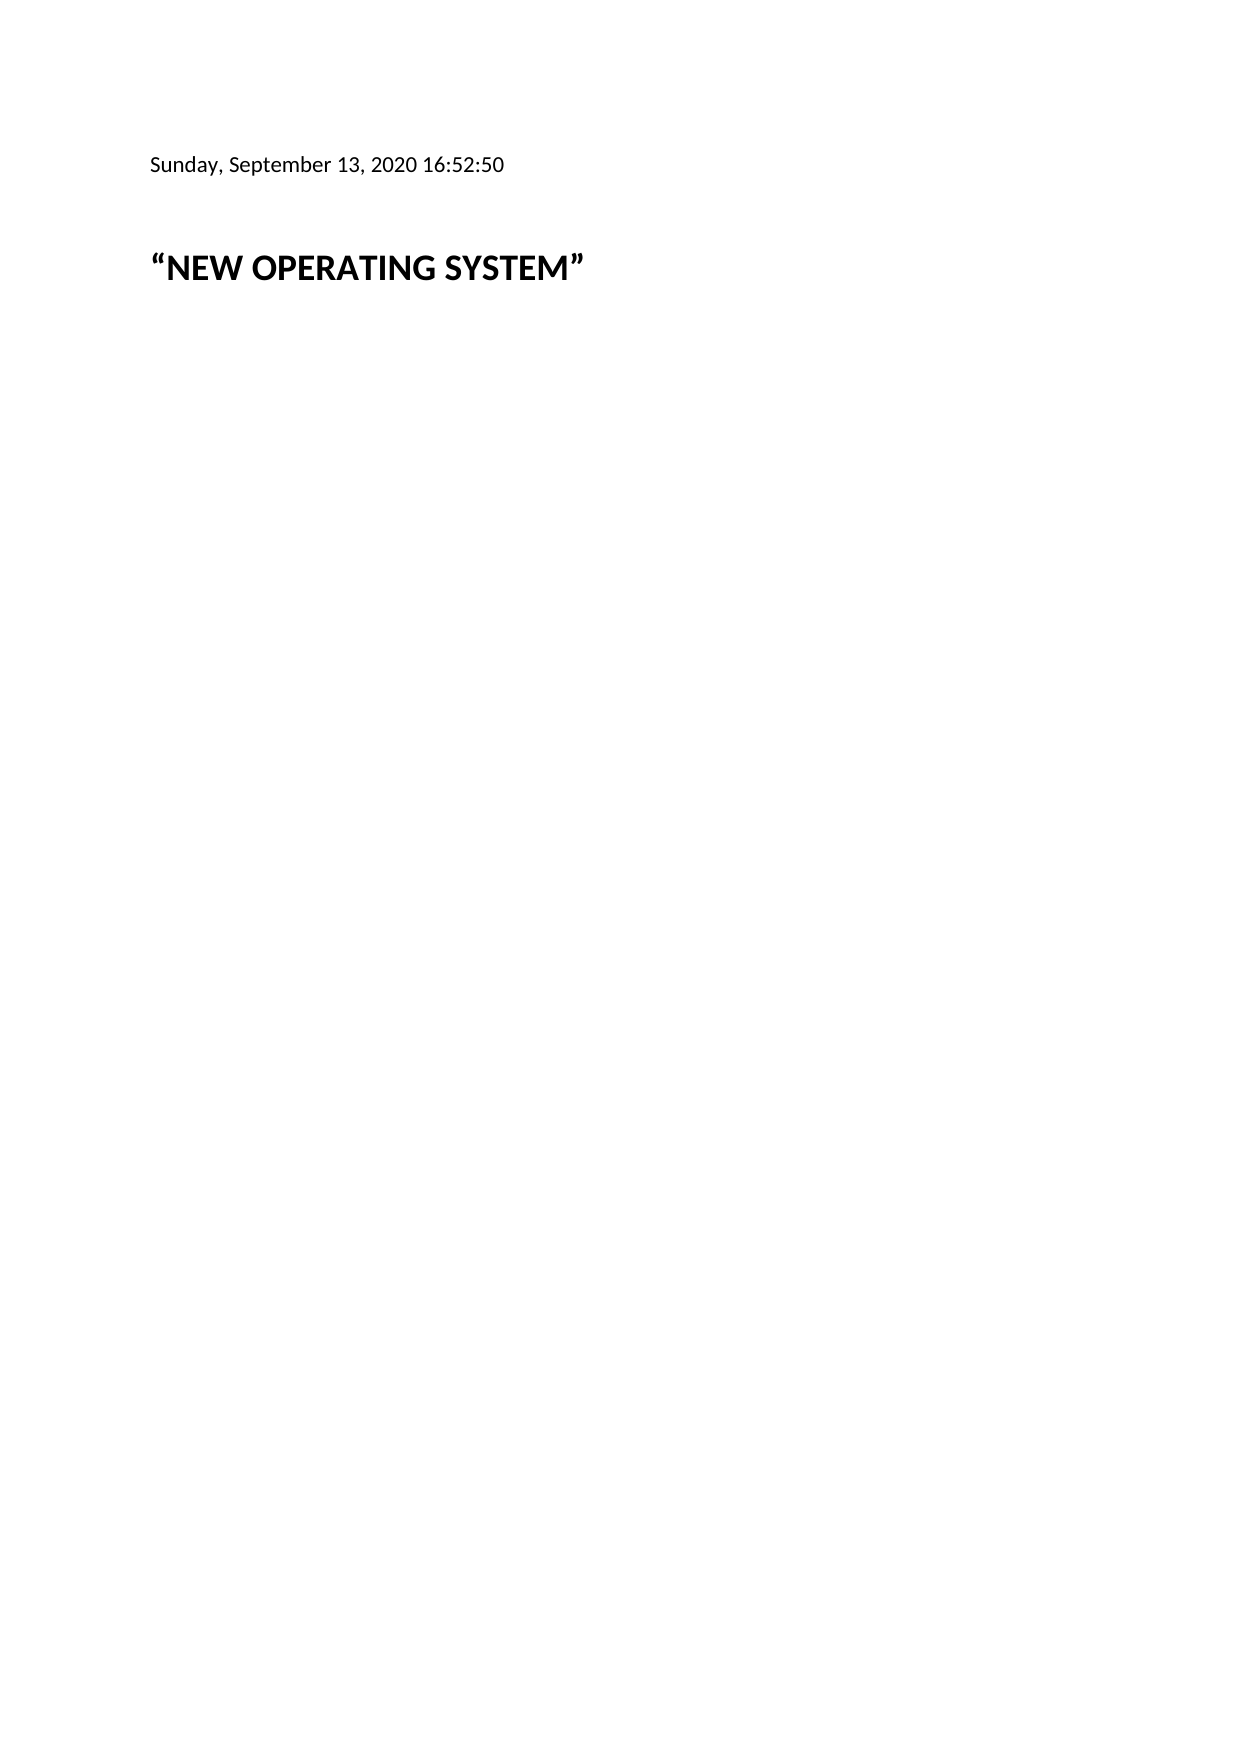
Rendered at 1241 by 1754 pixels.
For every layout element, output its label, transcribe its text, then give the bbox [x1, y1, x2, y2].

text Sunday, September 13, 2020 16:52:50 [150, 150, 1090, 178]
text “NEW OPERATING SYSTEM” [150, 244, 1090, 289]
